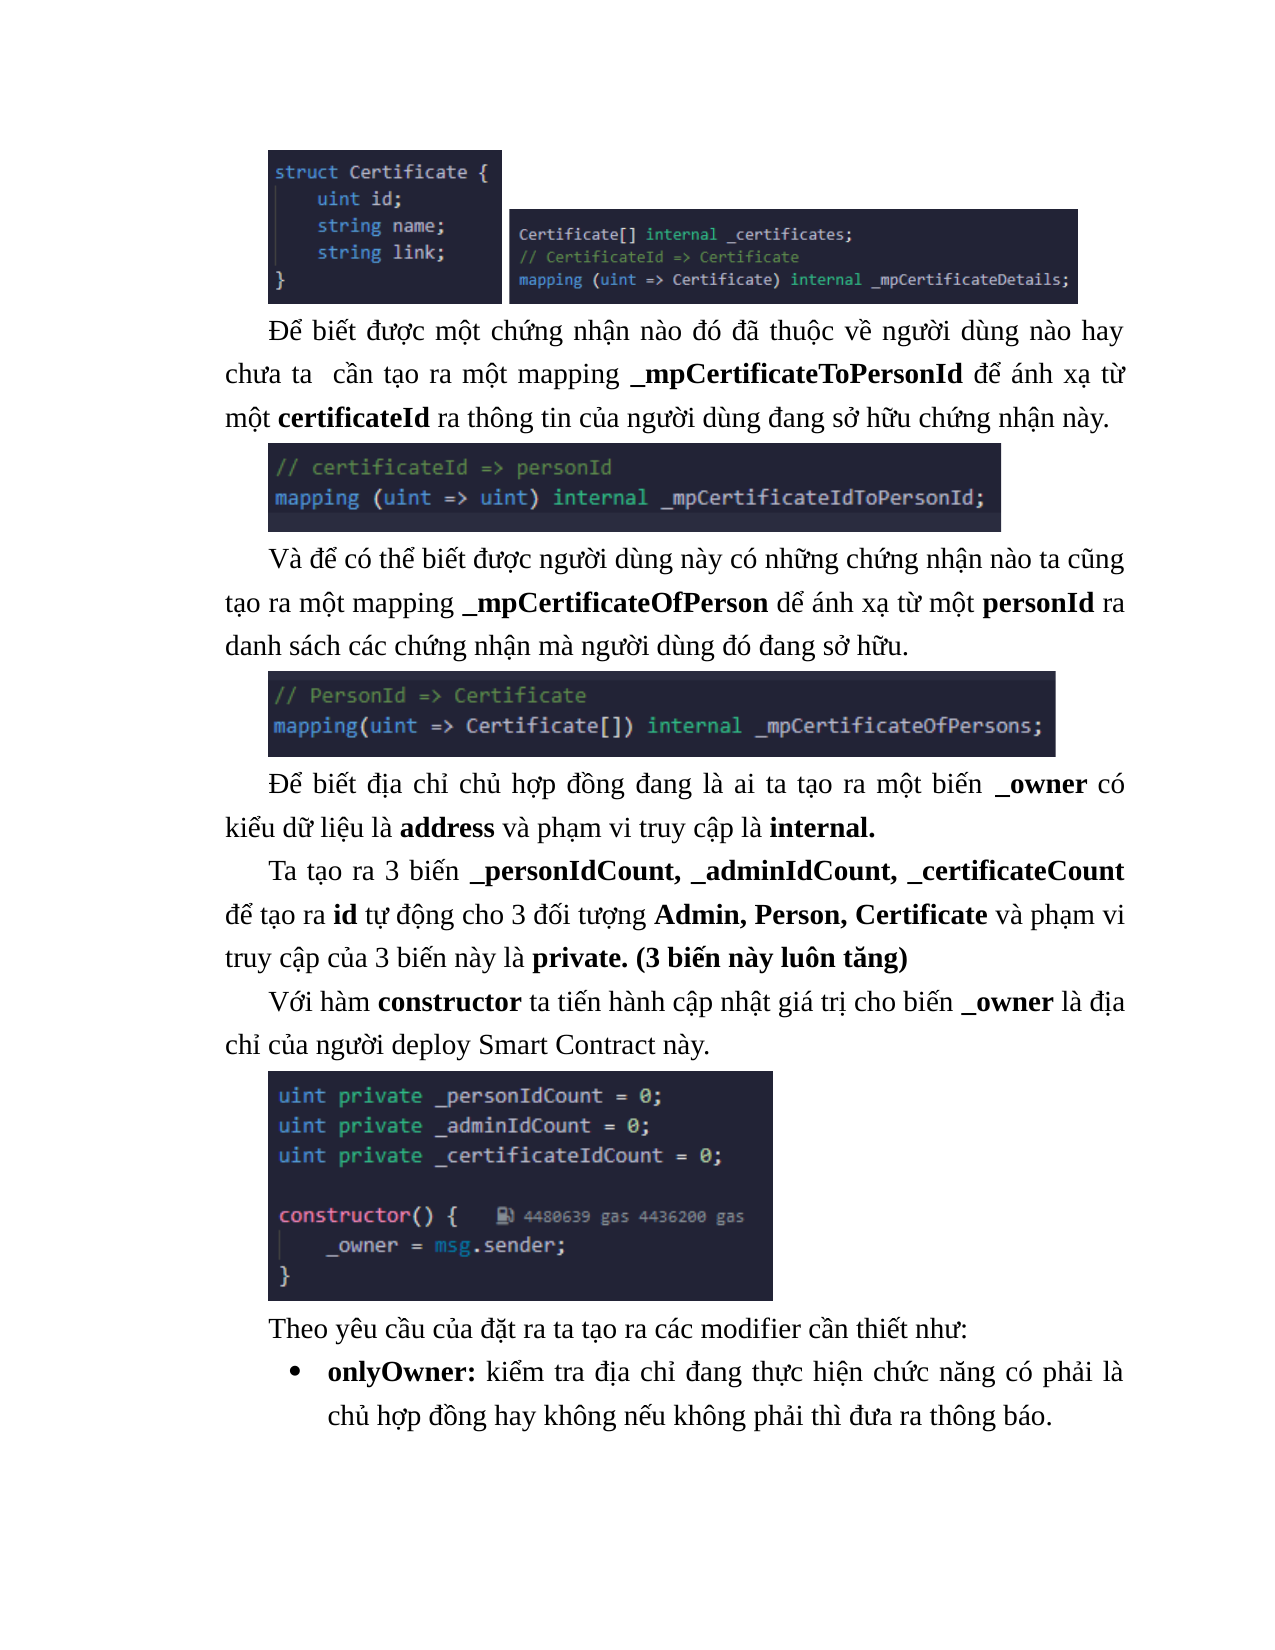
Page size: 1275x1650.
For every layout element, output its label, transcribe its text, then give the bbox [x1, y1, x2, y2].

list Để biết được một chứng nhận nào đó đã thuộc về người dùng nào hay chưa ta cần tạo ra một mapping _mpCertificateToPersonId để ánh xạ từ một certificateId ra thông tin của người dùng đang sở hữu chứng nhận này. [225, 313, 1125, 434]
list Và để có thể biết được người dùng này có những chứng nhận nào ta cũng tạo ra một mapping _mpCertificateOfPerson dể ánh xạ từ một personId ra danh sách các chứng nhận mà người dùng đó đang sở hữu. [225, 541, 1125, 662]
list onlyOwner: kiểm tra địa chỉ đang thực hiện chức năng có phải là chủ hợp đồng hay không nếu không phải thì đưa ra thông báo. [290, 1354, 1125, 1431]
picture [268, 671, 1056, 757]
list Với hàm constructor ta tiến hành cập nhật giá trị cho biến _owner là địa chỉ của người deploy Smart Contract này. [225, 984, 1125, 1061]
list Ta tạo ra 3 biến _personIdCount, _adminIdCount, _certificateCount để tạo ra id tự động cho 3 đối tượng Admin, Person, Certificate và phạm vi truy cập của 3 biến này là private. (3 biến này luôn tăng) [225, 853, 1125, 974]
picture [268, 1071, 773, 1301]
list Theo yêu cầu của đặt ra ta tạo ra các modifier cần thiết như: [225, 1311, 1125, 1344]
list Để biết địa chỉ chủ hợp đồng đang là ai ta tạo ra một biến _owner có kiểu dữ liệu là address và phạm vi truy cập là internal. [225, 766, 1125, 843]
picture [509, 209, 1078, 304]
picture [268, 150, 502, 304]
picture [268, 443, 1002, 532]
